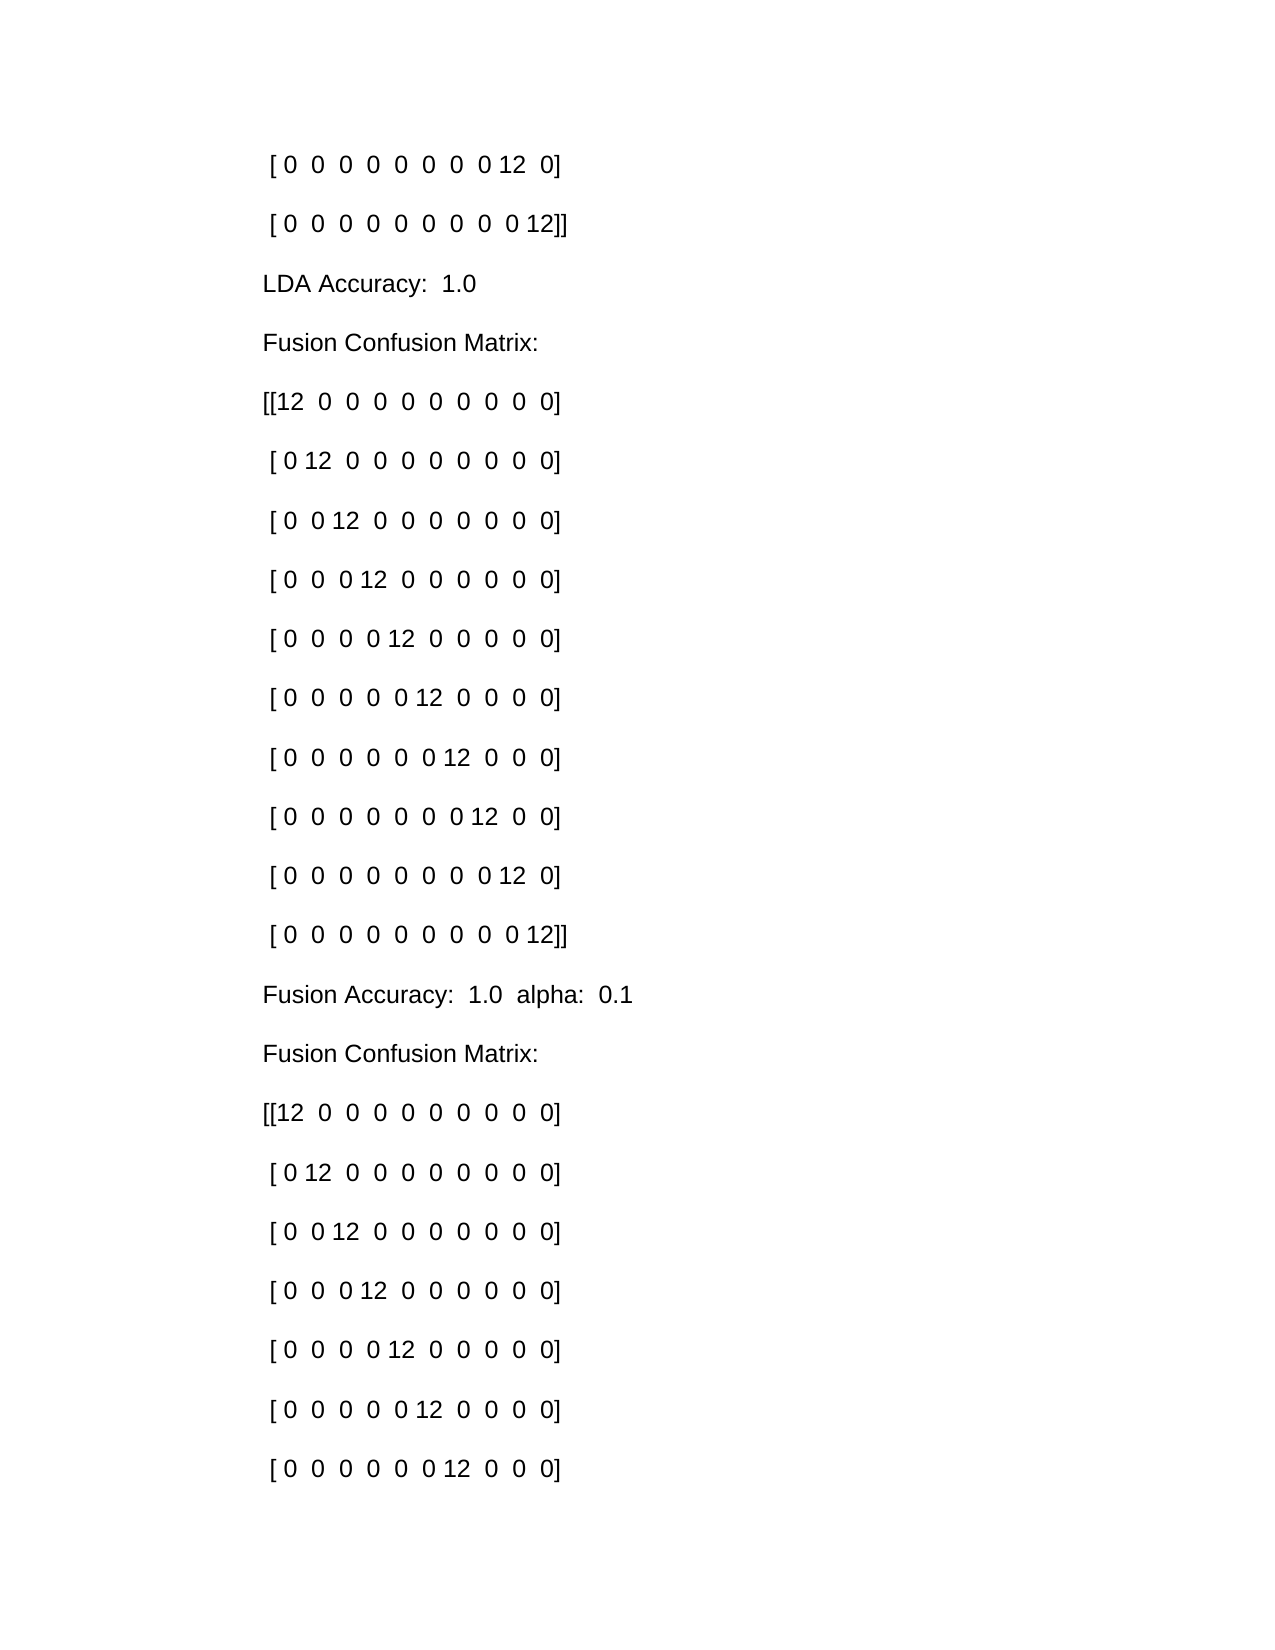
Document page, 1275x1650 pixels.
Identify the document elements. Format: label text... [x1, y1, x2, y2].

text [ 0 0 0 0 0 0 12 0 0 0] [262, 1454, 1087, 1483]
text [ 0 0 0 12 0 0 0 0 0 0] [262, 1276, 1087, 1305]
text [ 0 0 12 0 0 0 0 0 0 0] [262, 506, 1087, 534]
text Fusion Accuracy: 1.0 alpha: 0.1 [262, 980, 1087, 1008]
text [ 0 0 0 0 0 0 0 0 0 12]] [262, 921, 1087, 949]
text [ 0 12 0 0 0 0 0 0 0 0] [262, 1158, 1087, 1186]
text [ 0 0 0 0 12 0 0 0 0 0] [262, 624, 1087, 653]
text [ 0 0 0 0 0 0 0 12 0 0] [262, 802, 1087, 831]
text [ 0 0 0 0 0 12 0 0 0 0] [262, 1395, 1087, 1423]
text [[12 0 0 0 0 0 0 0 0 0] [262, 1098, 1087, 1127]
text [ 0 0 0 0 0 0 0 0 12 0] [262, 861, 1087, 890]
text [ 0 0 0 0 12 0 0 0 0 0] [262, 1335, 1087, 1364]
text [ 0 0 0 0 0 0 12 0 0 0] [262, 743, 1087, 771]
text LDA Accuracy: 1.0 [262, 268, 1087, 297]
text [ 0 12 0 0 0 0 0 0 0 0] [262, 446, 1087, 475]
text [ 0 0 0 0 0 0 0 0 12 0] [262, 150, 1087, 179]
text [ 0 0 0 0 0 0 0 0 0 12]] [262, 209, 1087, 238]
text [ 0 0 0 0 0 12 0 0 0 0] [262, 683, 1087, 712]
text [[12 0 0 0 0 0 0 0 0 0] [262, 387, 1087, 416]
text Fusion Confusion Matrix: [262, 328, 1087, 357]
text Fusion Confusion Matrix: [262, 1039, 1087, 1068]
text [ 0 0 0 12 0 0 0 0 0 0] [262, 565, 1087, 594]
text [ 0 0 12 0 0 0 0 0 0 0] [262, 1217, 1087, 1246]
